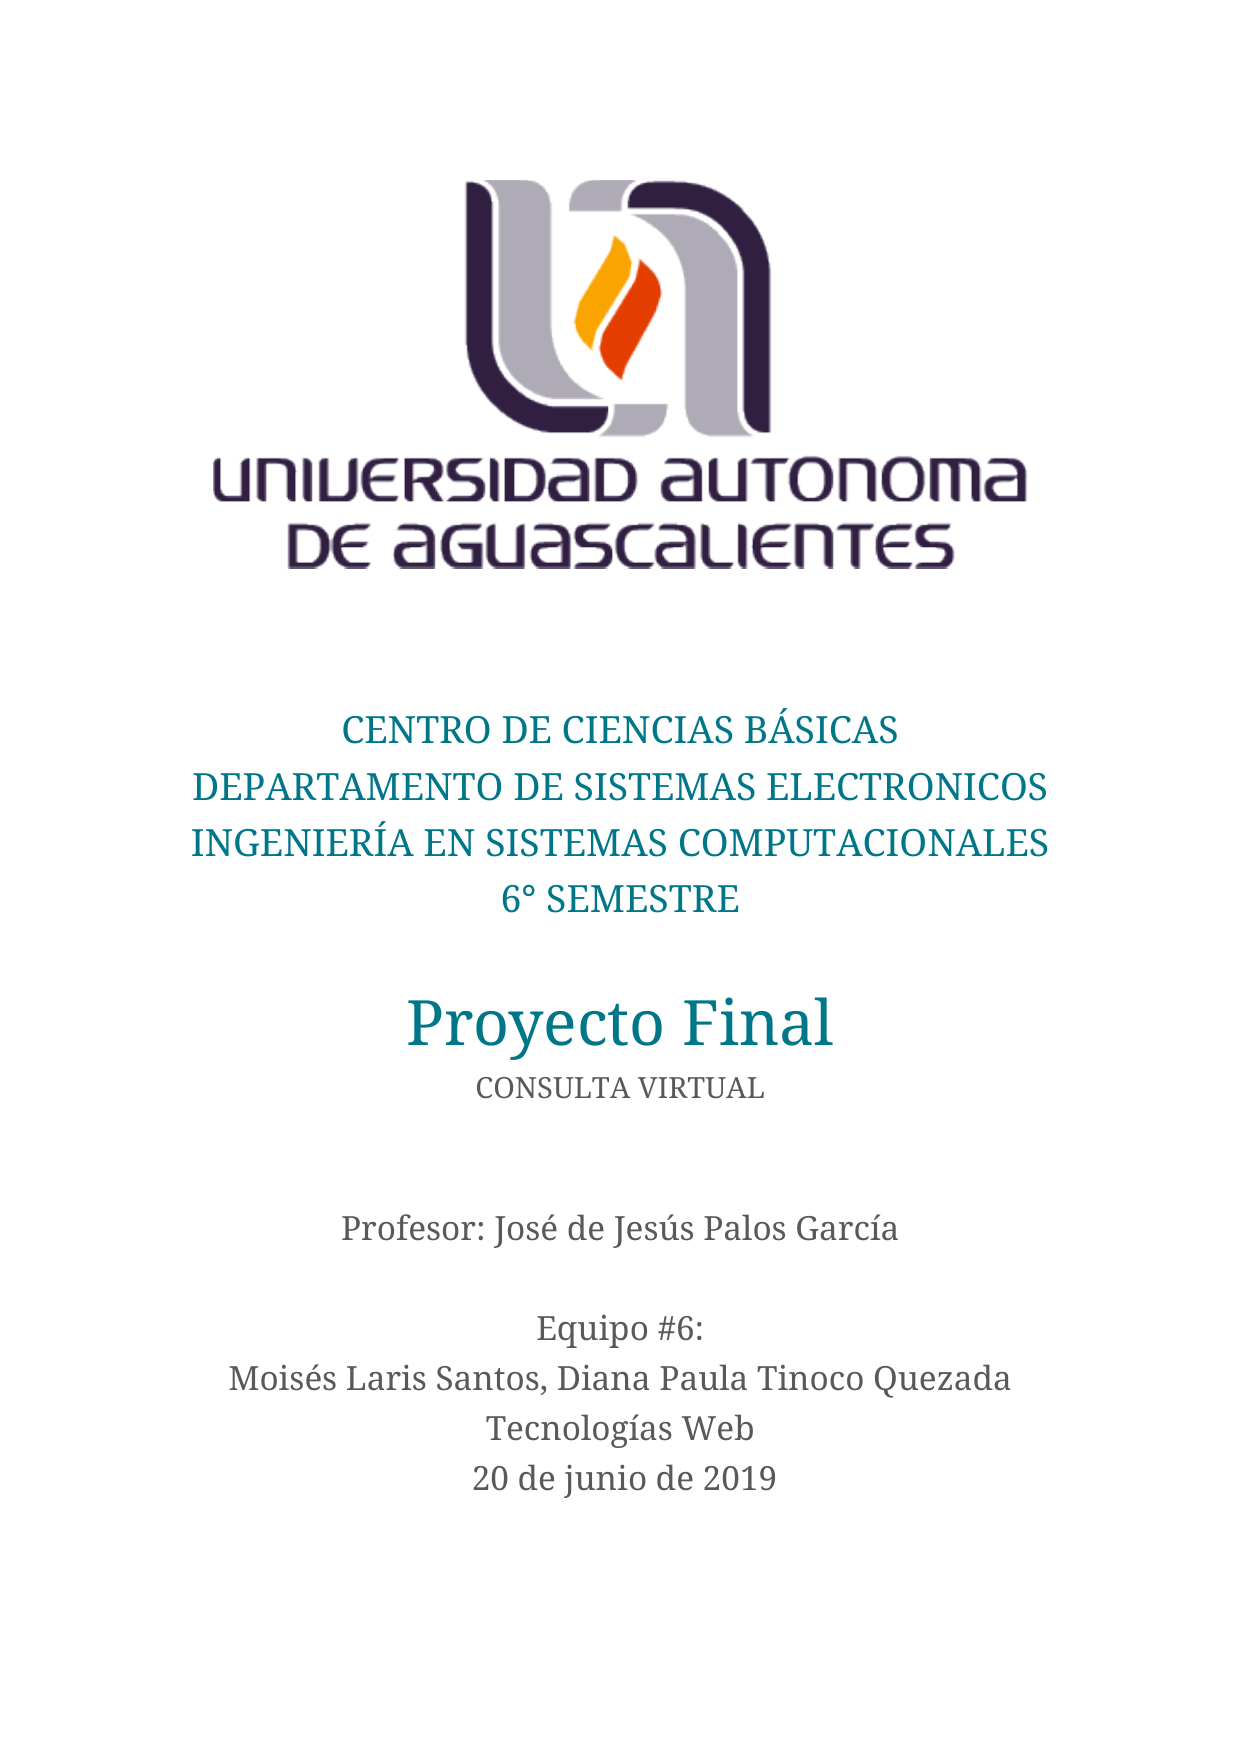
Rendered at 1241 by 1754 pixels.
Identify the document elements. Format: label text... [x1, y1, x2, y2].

text Moisés Laris Santos, Diana Paula Tinoco Quezada Tecnologías Web [187, 1354, 1053, 1450]
text Profesor: José de Jesús Palos García [187, 1205, 1053, 1250]
title Proyecto Final [187, 978, 1053, 1063]
subtitle Centro de Ciencias Básicas [187, 704, 1053, 755]
text 20 de junio de 2019 [187, 1454, 1053, 1500]
subtitle 6° semestre [187, 872, 1053, 923]
subtitle Departamento de sistemas electronicos [187, 760, 1053, 811]
subtitle Ingeniería en sistemas computacionales [187, 816, 1053, 867]
text Equipo #6: [187, 1305, 1053, 1350]
subtitle Consulta Virtual [187, 1068, 1053, 1107]
picture [213, 180, 1028, 569]
